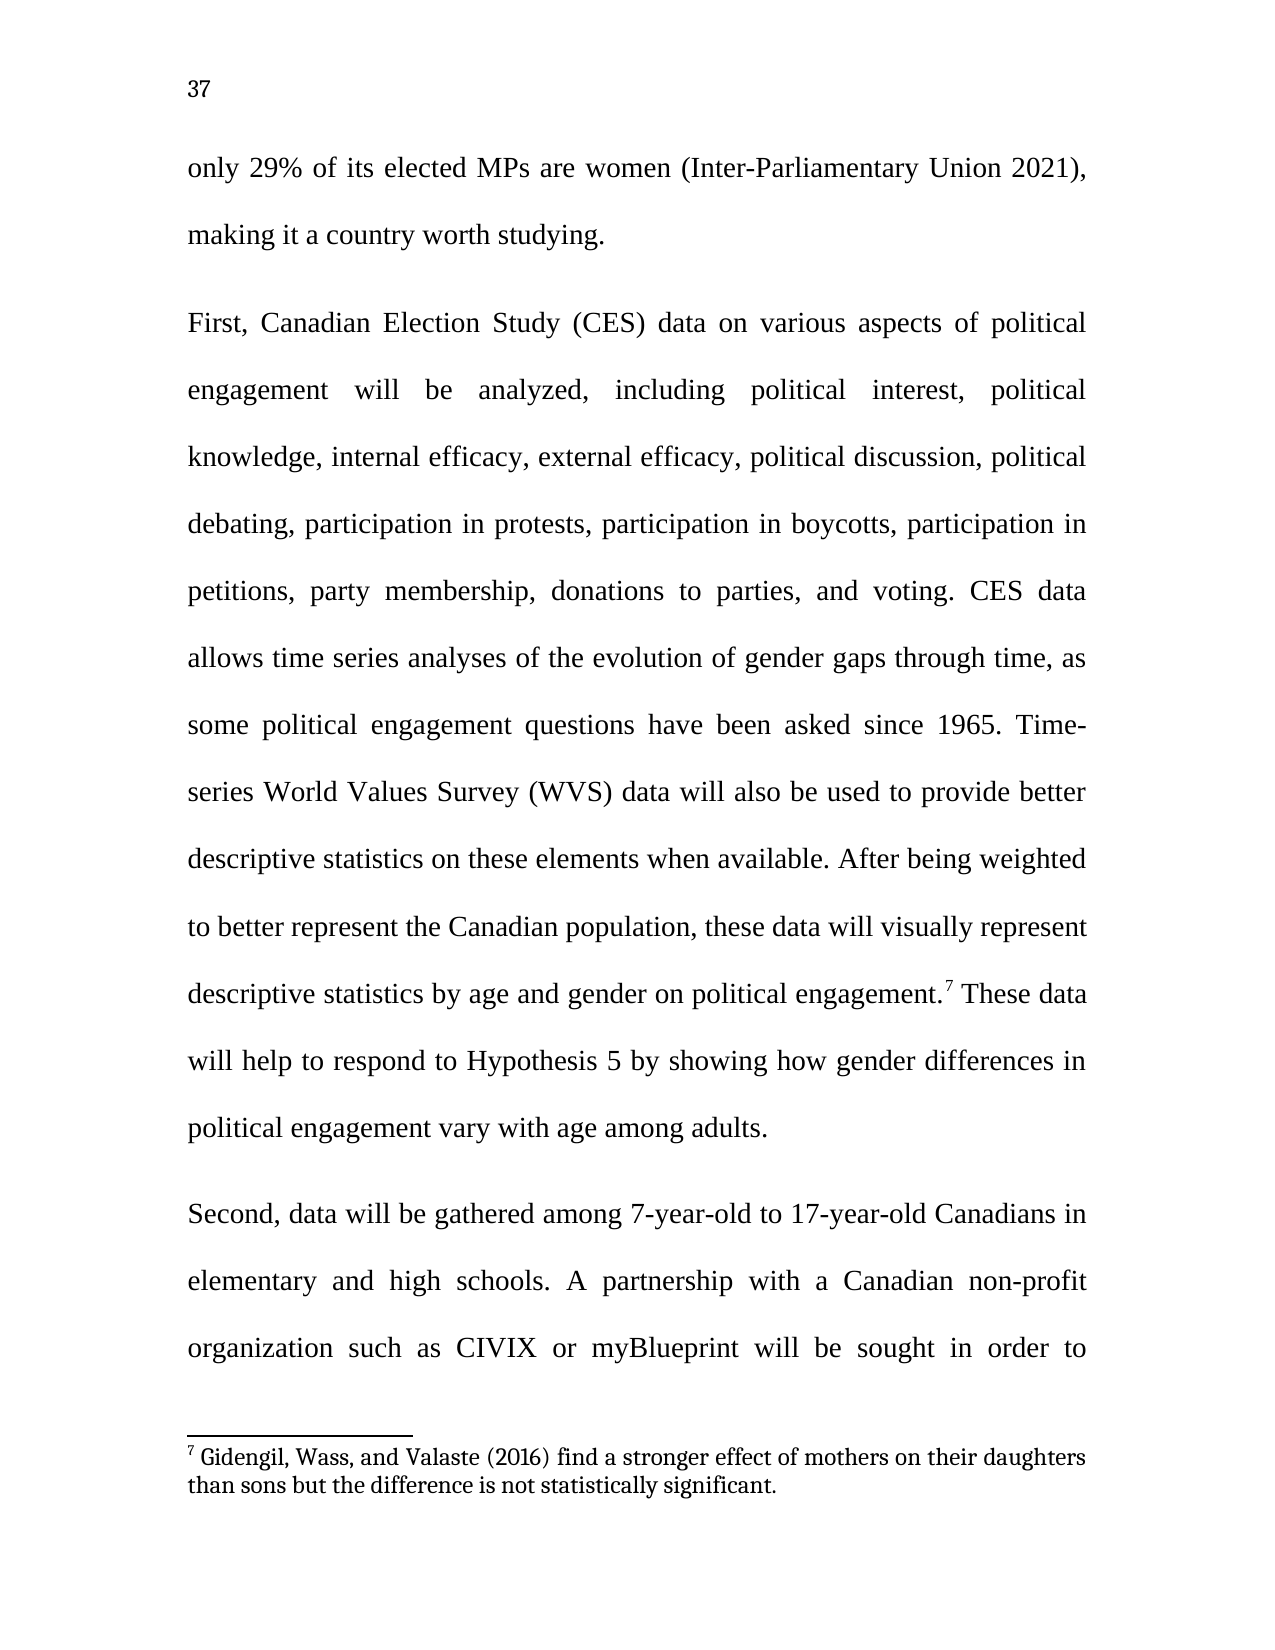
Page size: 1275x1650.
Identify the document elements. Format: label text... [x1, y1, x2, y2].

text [187, 1196, 1087, 1363]
text First, Canadian Election Study (CES) data on various aspects of political engagement will be analyzed, including political interest, political knowledge, internal efficacy, external efficacy, political discussion, political debating, participation in protests, participation in boycotts, participation in petitions, party membership, donations to parties, and voting. CES data allows time series analyses of the evolution of gender gaps through time, as some political engagement questions have been asked since 1965. Time-series World Values Survey (WVS) data will also be used to provide better descriptive statistics on these elements when available. After being weighted to better represent the Canadian population, these data will visually represent descriptive statistics by age and gender on political engagement. These data will help to respond to Hypothesis 5 by showing how gender differences in political engagement vary with age among adults. [187, 305, 1087, 1143]
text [187, 150, 1087, 251]
